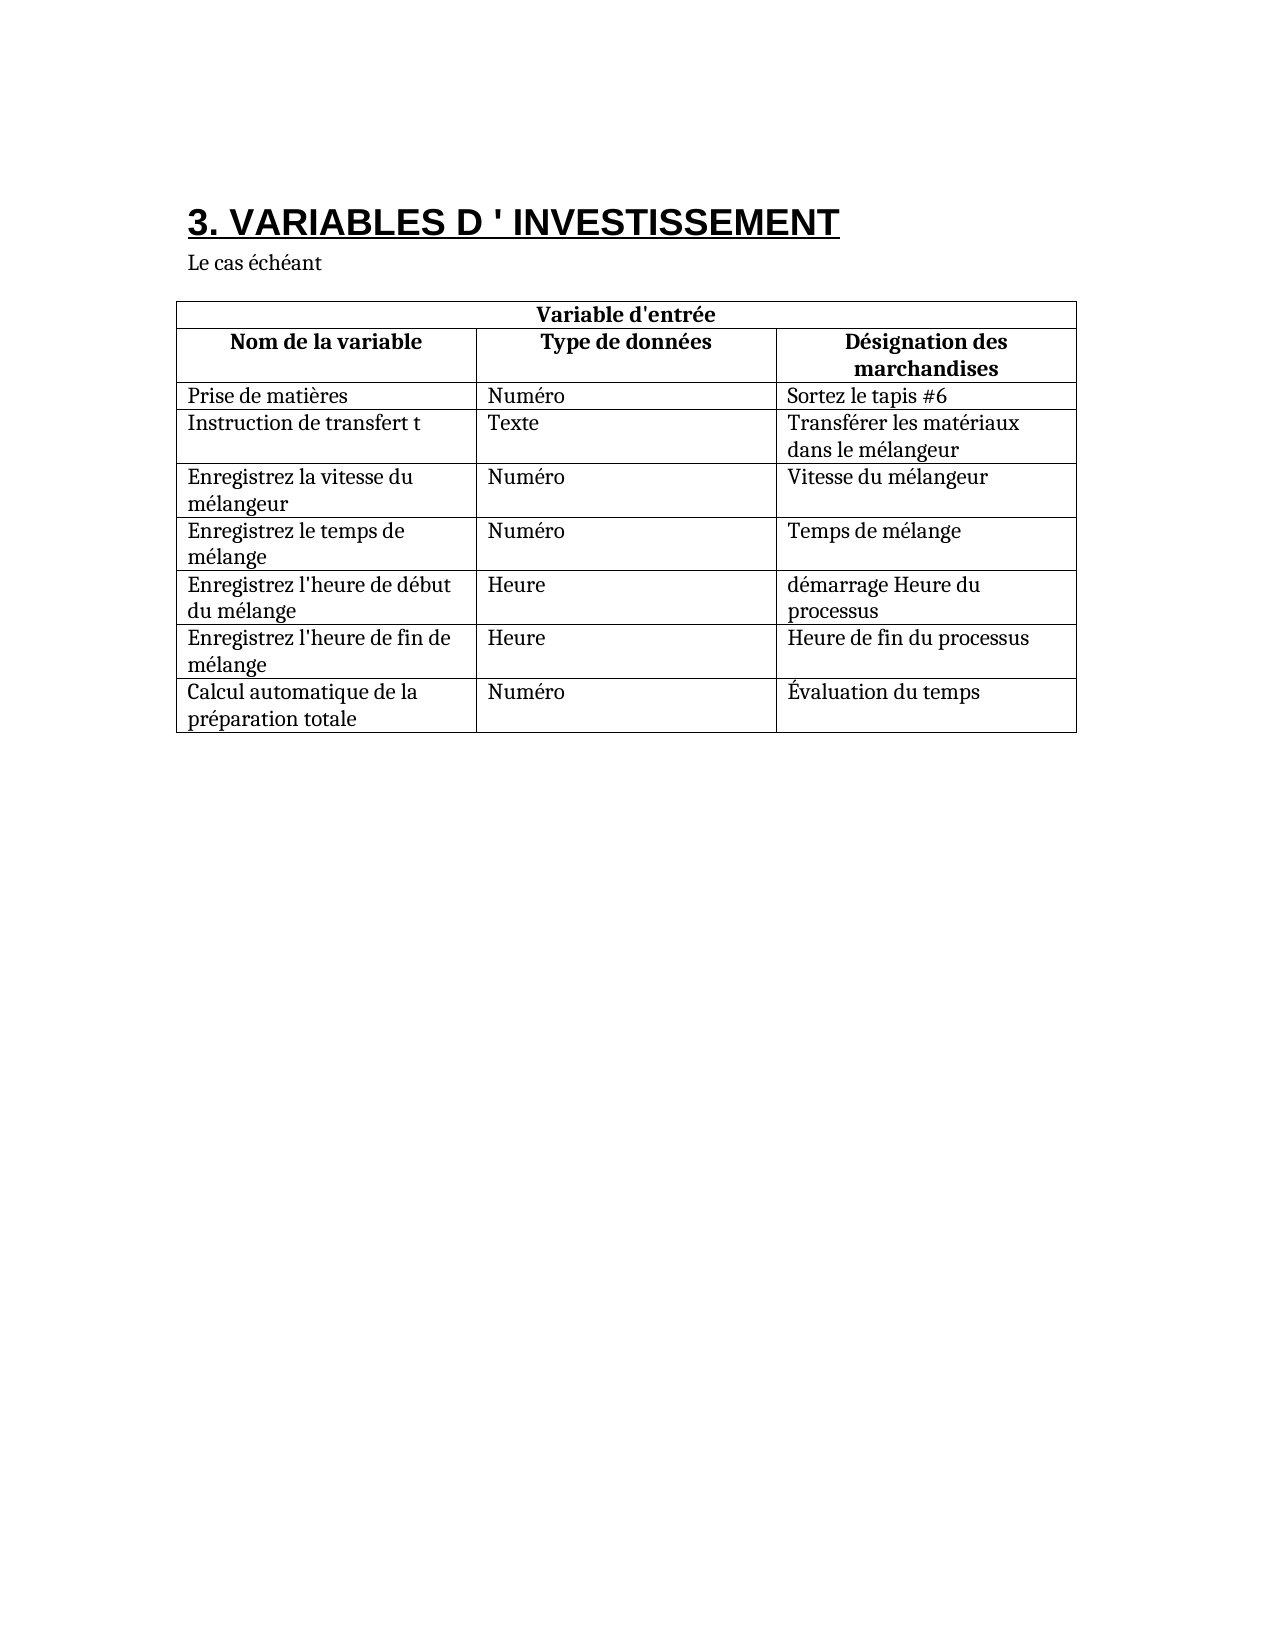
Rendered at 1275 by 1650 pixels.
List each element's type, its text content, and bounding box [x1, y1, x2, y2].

table_cell Numéro [477, 518, 776, 570]
table_cell Instruction de transfert t [177, 410, 476, 463]
table_cell Vitesse du mélangeur [777, 464, 1076, 517]
table_cell Enregistrez le temps de mélange [177, 518, 476, 570]
table_cell Heure de fin du processus [777, 625, 1076, 678]
table_cell Texte [477, 410, 776, 463]
subtitle 3. VARIABLES D ' INVESTISSEMENT [187, 200, 1087, 243]
table_cell Numéro [477, 464, 776, 517]
table_cell Sortez le tapis #6 [777, 383, 1076, 409]
table_cell Numéro [477, 679, 776, 732]
table_cell Transférer les matériaux dans le mélangeur [777, 410, 1076, 463]
table_cell Enregistrez l'heure de fin de mélange [177, 625, 476, 678]
table_cell Temps de mélange [777, 518, 1076, 570]
table_cell Heure [477, 625, 776, 678]
table_cell Enregistrez la vitesse du mélangeur [177, 464, 476, 517]
table_cell Heure [477, 571, 776, 624]
table_header Variable d'entrée [177, 302, 1076, 328]
table_cell Calcul automatique de la préparation totale [177, 679, 476, 732]
text Le cas échéant [187, 249, 1087, 276]
table_cell Numéro [477, 383, 776, 409]
table_cell Prise de matières [177, 383, 476, 409]
table_cell démarrage Heure du processus [777, 571, 1076, 624]
table_cell Type de données [477, 329, 776, 382]
table_cell Nom de la variable [177, 329, 476, 382]
table_cell Enregistrez l'heure de début du mélange [177, 571, 476, 624]
table_cell Désignation des marchandises [777, 329, 1076, 382]
table_cell Évaluation du temps [777, 679, 1076, 732]
